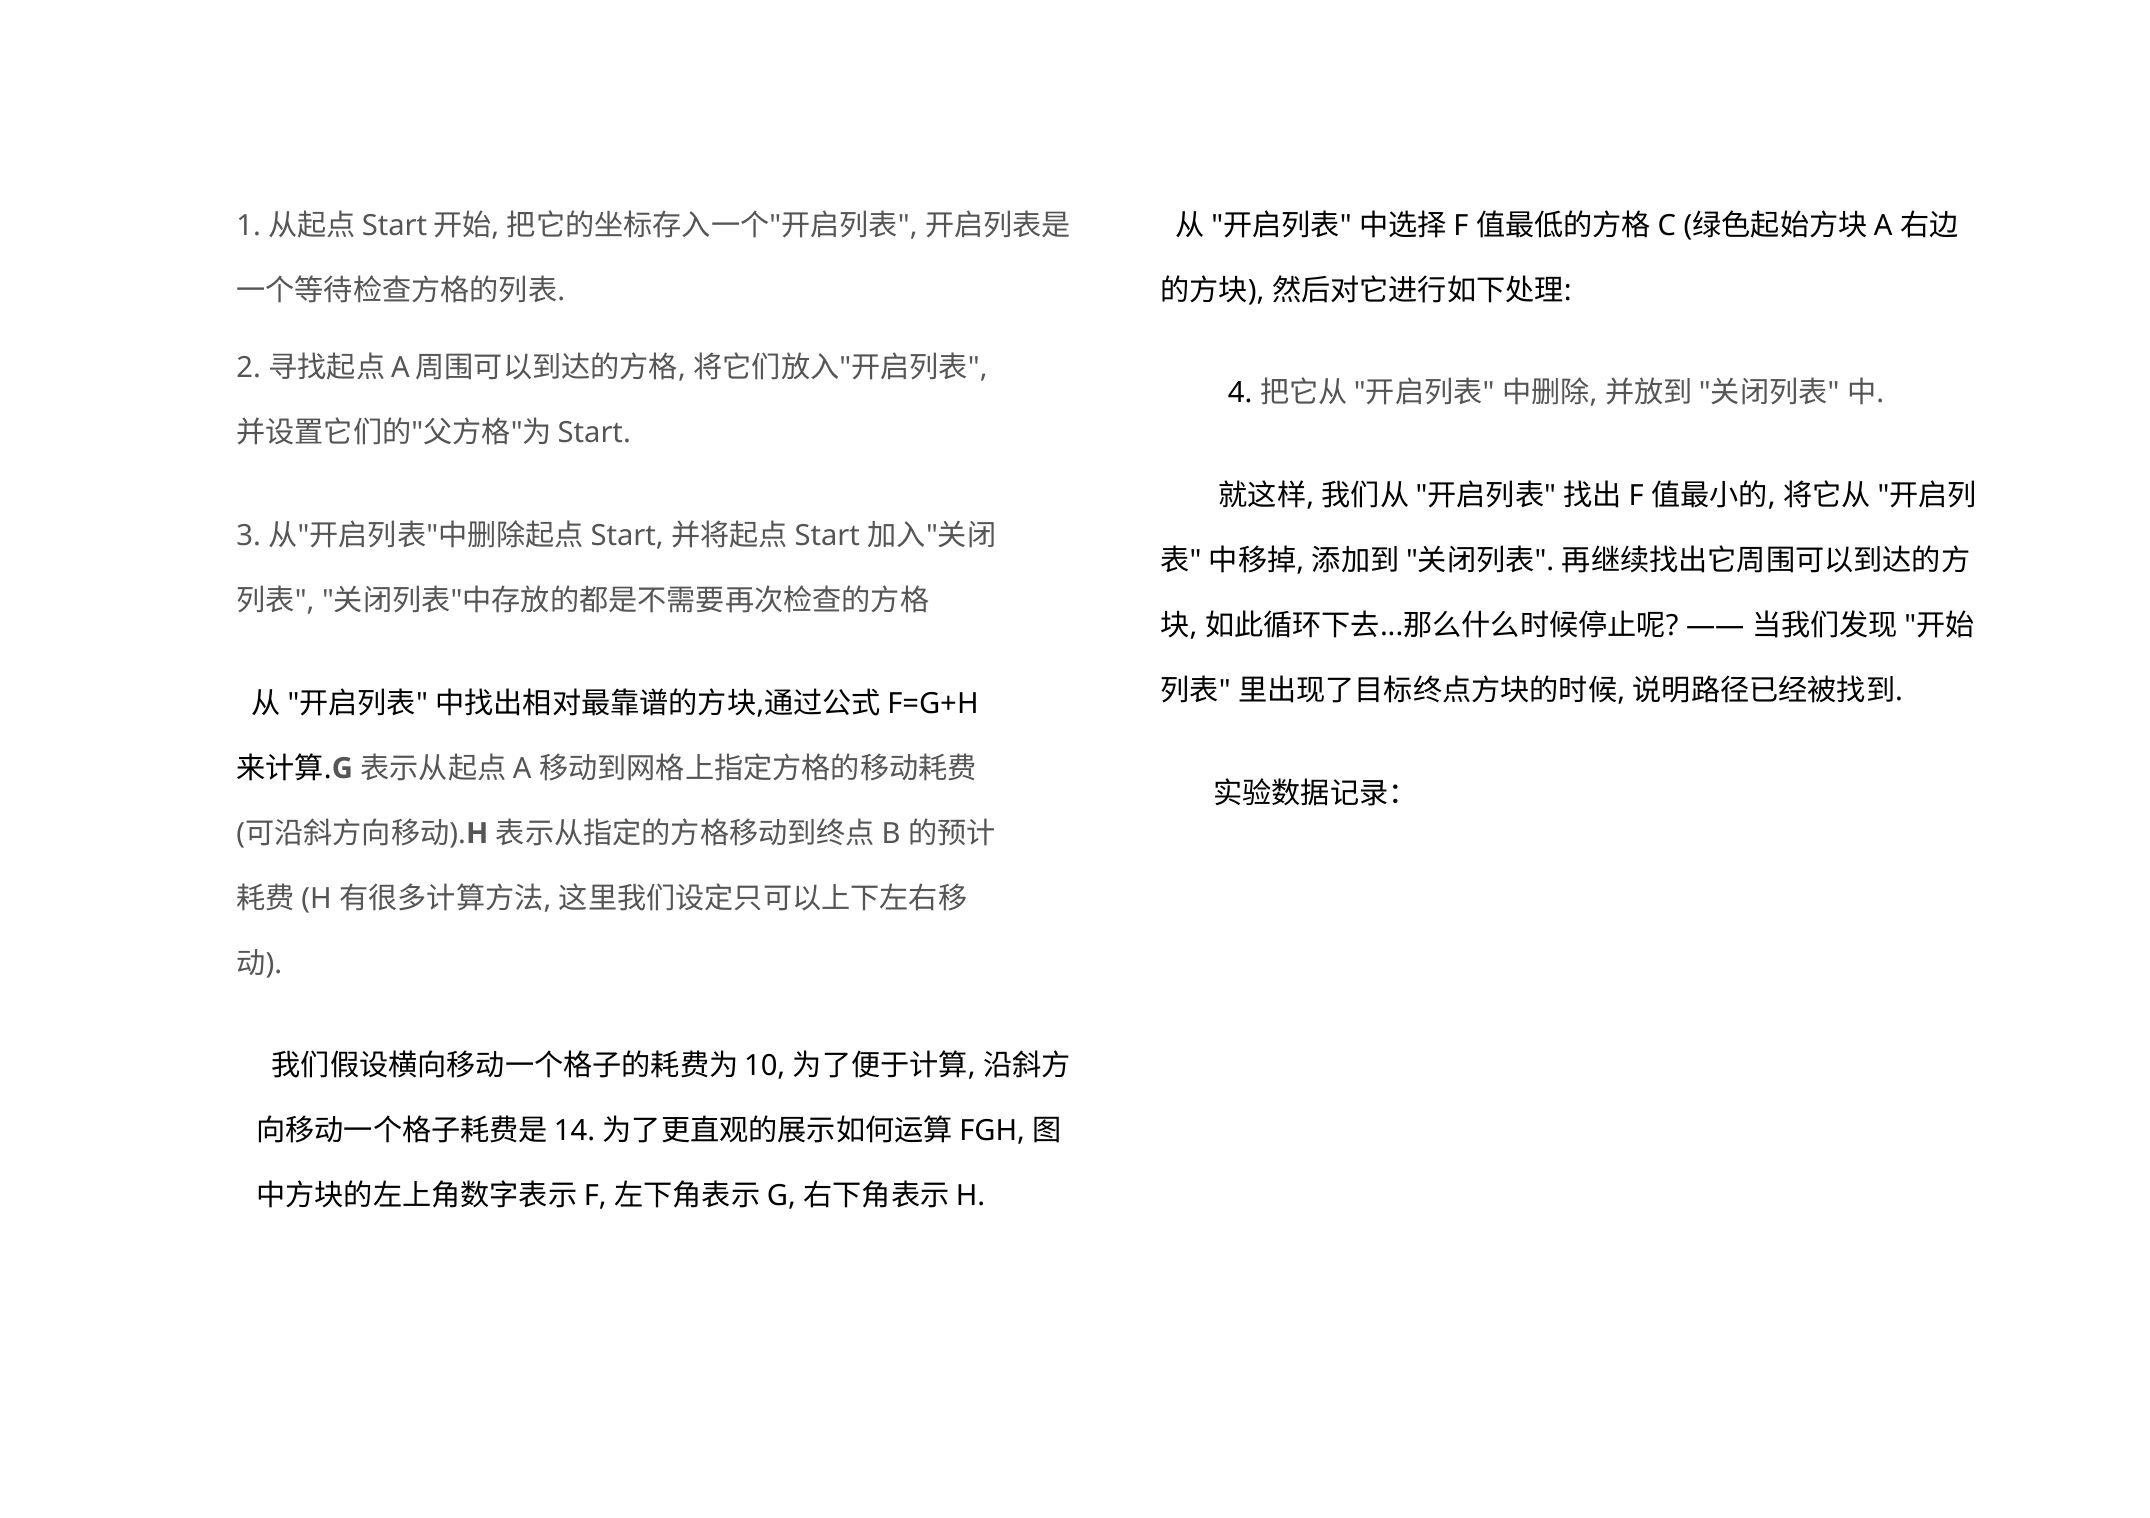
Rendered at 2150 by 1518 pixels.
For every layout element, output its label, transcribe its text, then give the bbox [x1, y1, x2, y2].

list 把它从 "开启列表" 中删除, 并放到 "关闭列表" 中. [1228, 358, 1979, 423]
text 2. 寻找起点A周围可以到达的方格, 将它们放入"开启列表", 并设置它们的"父方格"为Start. [236, 333, 1001, 463]
text 从 "开启列表" 中选择 F 值最低的方格 C (绿色起始方块 A 右边的方块), 然后对它进行如下处理: [1160, 190, 1979, 320]
text 实验数据记录： [1140, 758, 1999, 823]
text 我们假设横向移动一个格子的耗费为10, 为了便于计算, 沿斜方向移动一个格子耗费是14. 为了更直观的展示如何运算 FGH, 图中方块的左上角数字表示 F, 左下角表示 G, 右下角表示 H. [256, 1031, 1076, 1226]
text 从 "开启列表" 中找出相对最靠谱的方块,通过公式 F=G+H 来计算.G 表示从起点 A 移动到网格上指定方格的移动耗费 (可沿斜方向移动).H 表示从指定的方格移动到终点 B 的预计耗费 (H 有很多计算方法, 这里我们设定只可以上下左右移动). [236, 668, 1001, 993]
text 1. 从起点Start开始, 把它的坐标存入一个"开启列表", 开启列表是一个等待检查方格的列表. [236, 190, 1096, 320]
text 就这样, 我们从 "开启列表" 找出 F 值最小的, 将它从 "开启列表" 中移掉, 添加到 "关闭列表". 再继续找出它周围可以到达的方块, 如此循环下去...那么什么时候停止呢? —— 当我们发现 "开始列表" 里出现了目标终点方块的时候, 说明路径已经被找到. [1160, 461, 1979, 721]
text 3. 从"开启列表"中删除起点 Start, 并将起点 Start 加入"关闭列表", "关闭列表"中存放的都是不需要再次检查的方格 [236, 500, 1001, 630]
